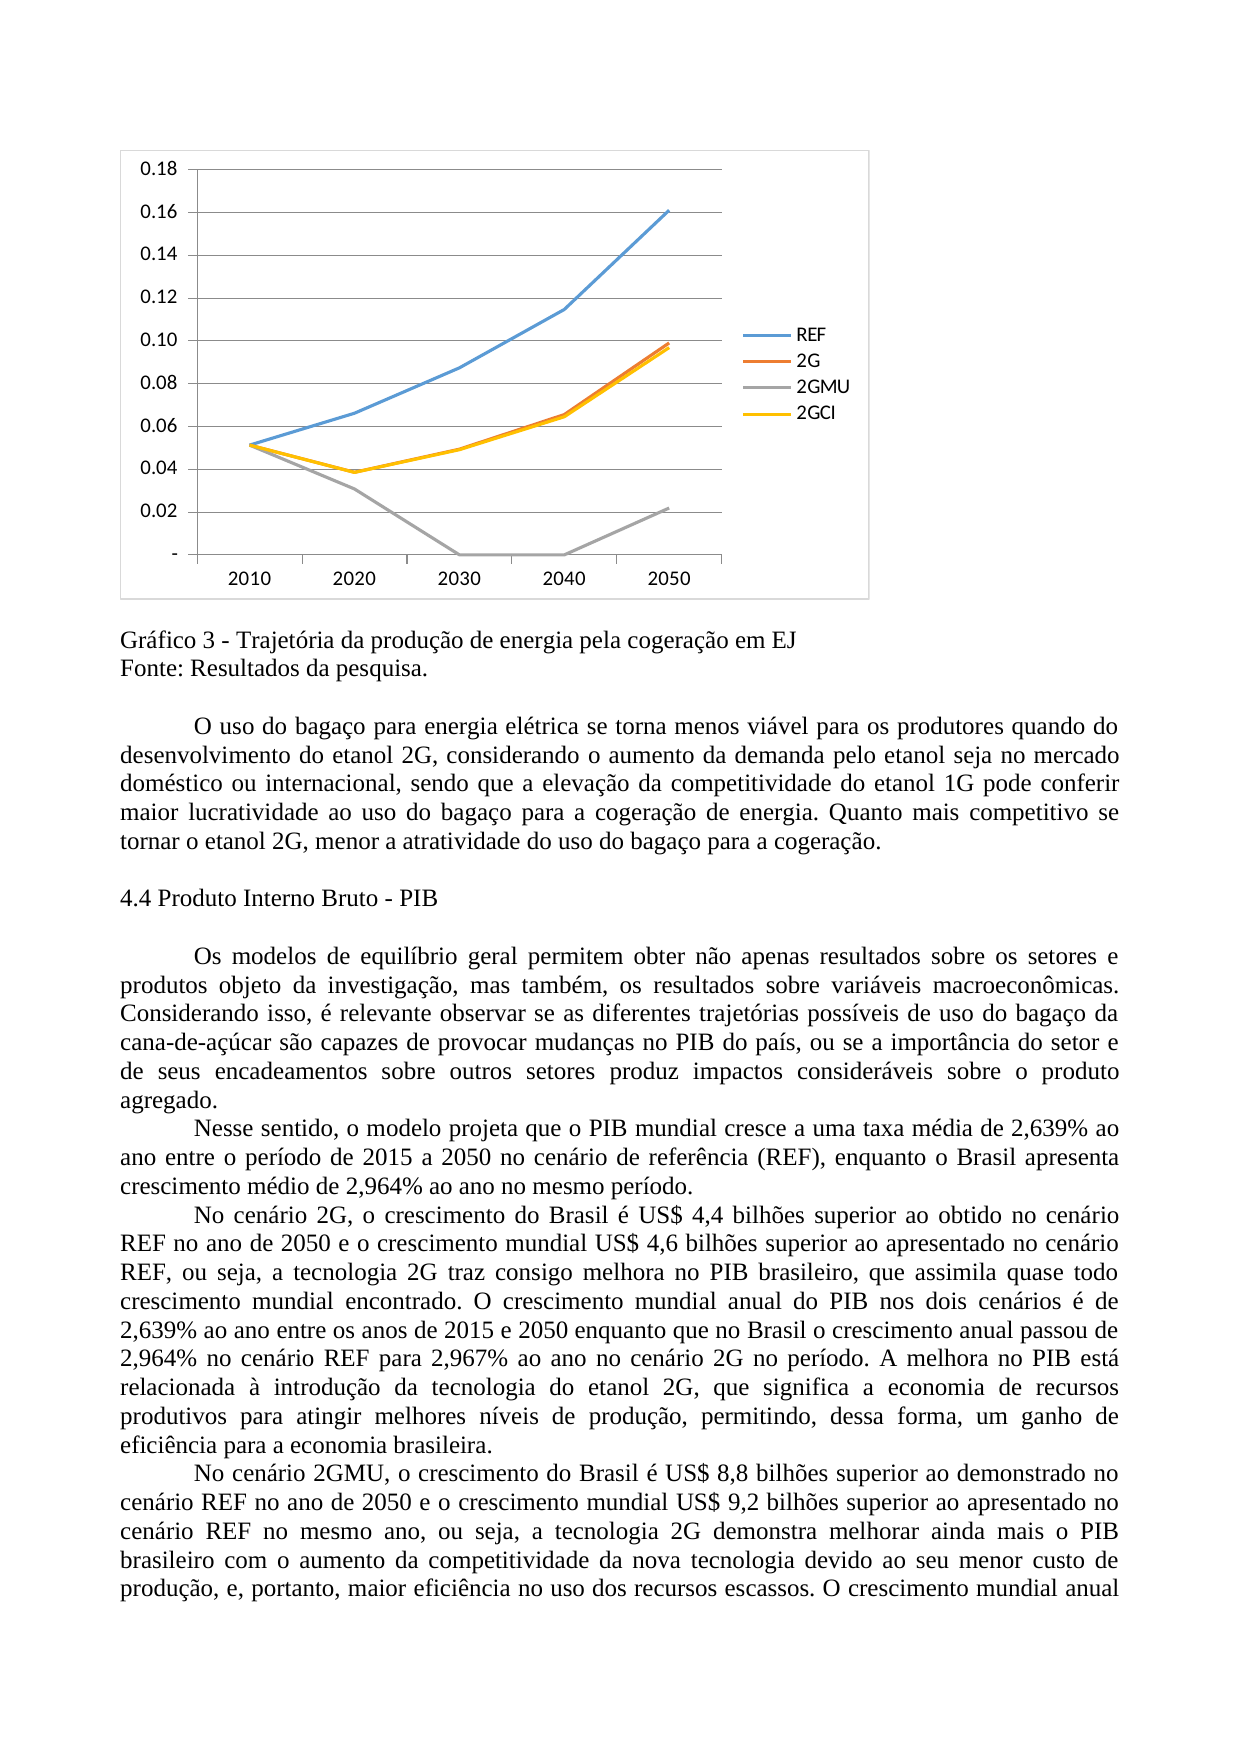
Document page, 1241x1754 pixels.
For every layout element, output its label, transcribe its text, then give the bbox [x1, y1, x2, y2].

text Nesse sentido, o modelo projeta que o PIB mundial cresce a uma taxa média de 2,639% ao ano entre o período de 2015 a 2050 no cenário de referência (REF), enquanto o Brasil apresenta crescimento médio de 2,964% ao ano no mesmo período. [120, 1113, 1120, 1200]
text No cenário 2G, o crescimento do Brasil é US$ 4,4 bilhões superior ao obtido no cenário REF no ano de 2050 e o crescimento mundial US$ 4,6 bilhões superior ao apresentado no cenário REF, ou seja, a tecnologia 2G traz consigo melhora no PIB brasileiro, que assimila quase todo crescimento mundial encontrado. O crescimento mundial anual do PIB nos dois cenários é de 2,639% ao ano entre os anos de 2015 e 2050 enquanto que no Brasil o crescimento anual passou de 2,964% no cenário REF para 2,967% ao ano no cenário 2G no período. A melhora no PIB está relacionada à introdução da tecnologia do etanol 2G, que significa a economia de recursos produtivos para atingir melhores níveis de produção, permitindo, dessa forma, um ganho de eficiência para a economia brasileira. [120, 1200, 1120, 1458]
text Gráfico 3 - Trajetória da produção de energia pela cogeração em EJ [120, 625, 1120, 653]
text O uso do bagaço para energia elétrica se torna menos viável para os produtores quando do desenvolvimento do etanol 2G, considerando o aumento da demanda pelo etanol seja no mercado doméstico ou internacional, sendo que a elevação da competitividade do etanol 1G pode conferir maior lucratividade ao uso do bagaço para a cogeração de energia. Quanto mais competitivo se tornar o etanol 2G, menor a atratividade do uso do bagaço para a cogeração. [120, 711, 1120, 855]
text 4.4 Produto Interno Bruto - PIB [120, 883, 1120, 912]
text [120, 1458, 1120, 1602]
list Fonte: Resultados da pesquisa. [120, 653, 1120, 682]
text Os modelos de equilíbrio geral permitem obter não apenas resultados sobre os setores e produtos objeto da investigação, mas também, os resultados sobre variáveis macroeconômicas. Considerando isso, é relevante observar se as diferentes trajetórias possíveis de uso do bagaço da cana-de-açúcar são capazes de provocar mudanças no PIB do país, ou se a importância do setor e de seus encadeamentos sobre outros setores produz impactos consideráveis sobre o produto agregado. [120, 941, 1120, 1113]
